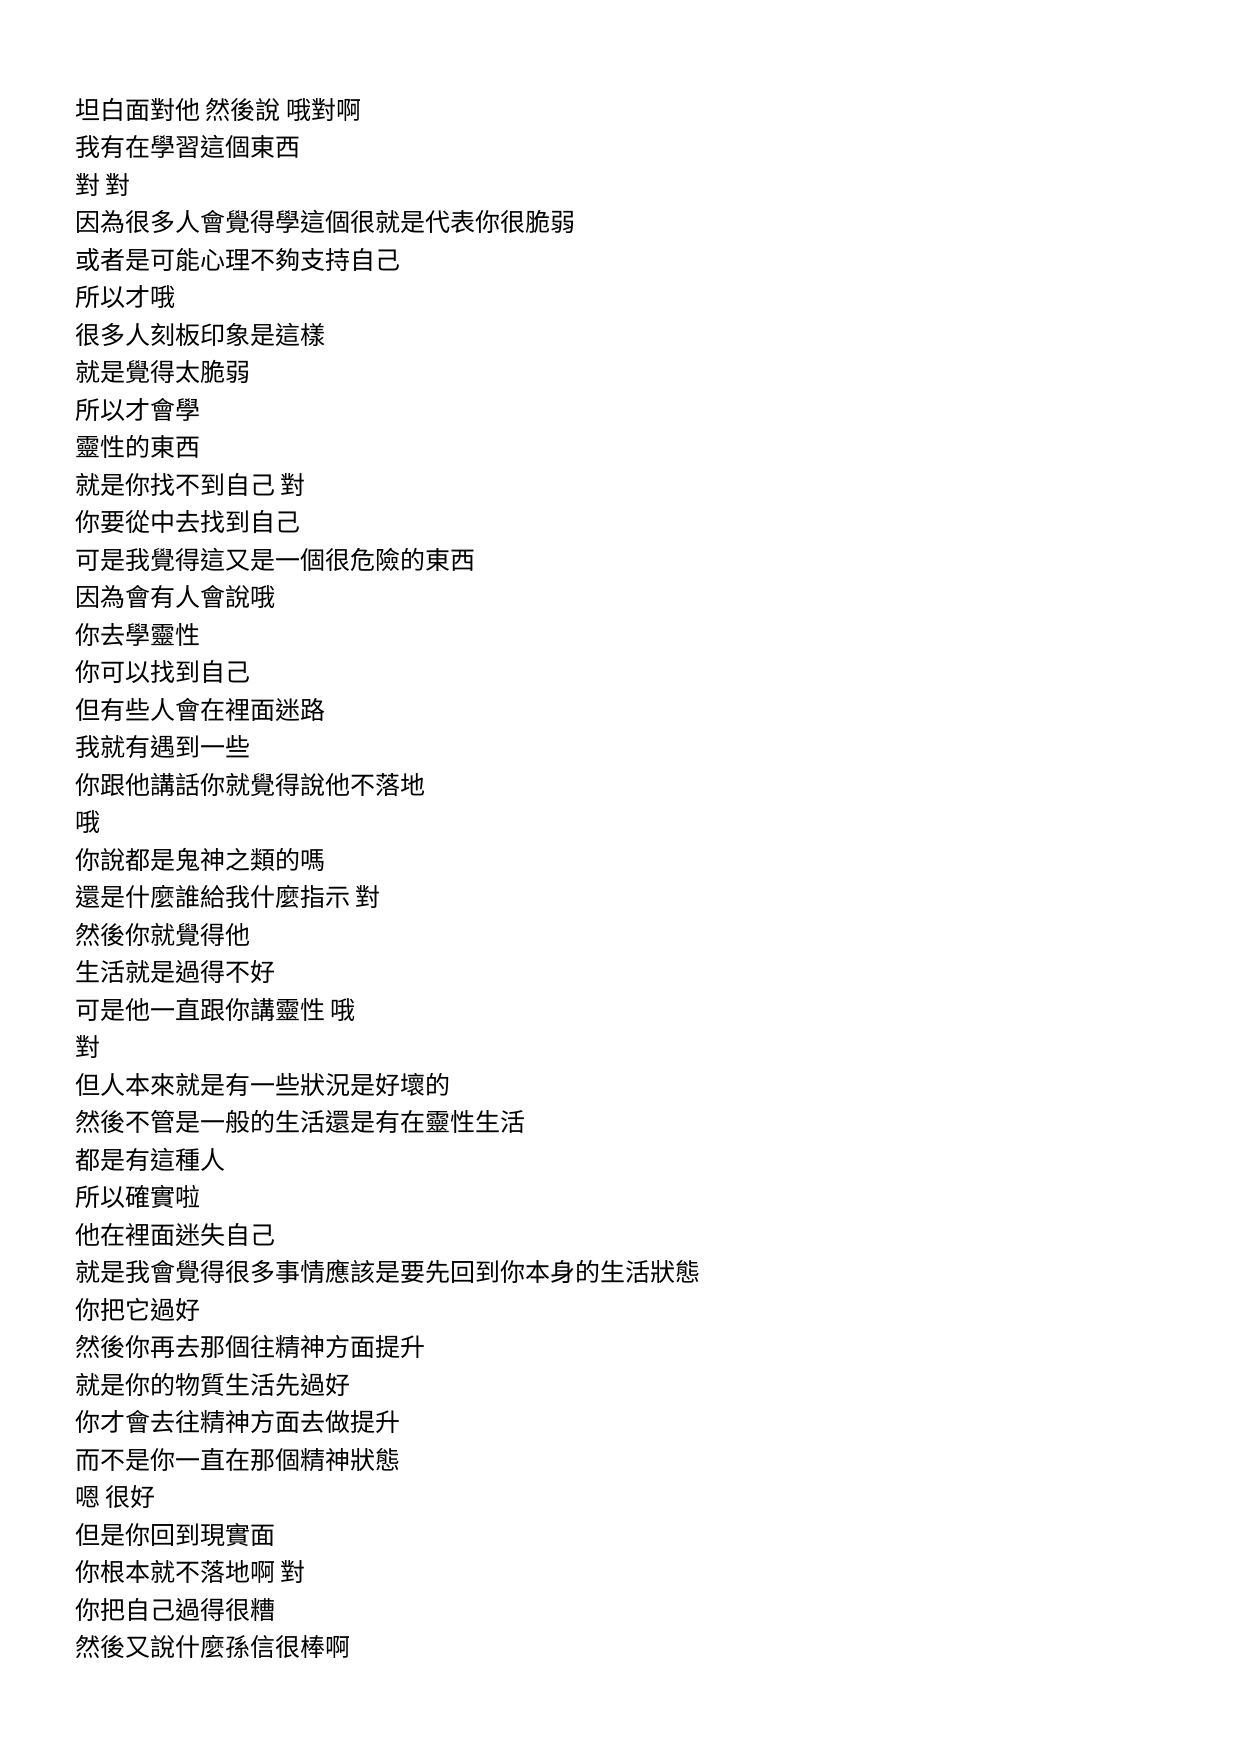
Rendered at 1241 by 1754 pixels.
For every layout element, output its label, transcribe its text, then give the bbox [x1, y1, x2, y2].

text 還是什麼誰給我什麼指示 對 [75, 877, 1165, 914]
text 對 [75, 1027, 1165, 1064]
text 就是你找不到自己 對 [75, 464, 1165, 502]
text 對 對 [75, 164, 1165, 202]
text 你根本就不落地啊 對 [75, 1552, 1165, 1589]
text 我有在學習這個東西 [75, 127, 1165, 164]
text 就是我會覺得很多事情應該是要先回到你本身的生活狀態 [75, 1252, 1165, 1289]
text 很多人刻板印象是這樣 [75, 314, 1165, 352]
text 所以才會學 [75, 389, 1165, 427]
text 你跟他講話你就覺得說他不落地 [75, 764, 1165, 802]
text 然後不管是一般的生活還是有在靈性生活 [75, 1102, 1165, 1139]
text 因為很多人會覺得學這個很就是代表你很脆弱 [75, 202, 1165, 239]
text 所以確實啦 [75, 1177, 1165, 1214]
text 都是有這種人 [75, 1139, 1165, 1177]
text 生活就是過得不好 [75, 952, 1165, 989]
text 你可以找到自己 [75, 652, 1165, 689]
text 所以才哦 [75, 277, 1165, 314]
text 你要從中去找到自己 [75, 502, 1165, 539]
text 因為會有人會說哦 [75, 577, 1165, 614]
text 就是覺得太脆弱 [75, 352, 1165, 389]
text 坦白面對他 然後說 哦對啊 [75, 89, 1165, 127]
text 但是你回到現實面 [75, 1514, 1165, 1552]
text 你才會去往精神方面去做提升 [75, 1402, 1165, 1439]
text 而不是你一直在那個精神狀態 [75, 1439, 1165, 1477]
text 但有些人會在裡面迷路 [75, 689, 1165, 727]
text 就是你的物質生活先過好 [75, 1364, 1165, 1402]
text 可是他一直跟你講靈性 哦 [75, 989, 1165, 1027]
text 或者是可能心理不夠支持自己 [75, 239, 1165, 277]
text 我就有遇到一些 [75, 727, 1165, 764]
text 哦 [75, 802, 1165, 839]
text 你說都是鬼神之類的嗎 [75, 839, 1165, 877]
text 然後又說什麼孫信很棒啊 [75, 1627, 1165, 1664]
text 他在裡面迷失自己 [75, 1214, 1165, 1252]
text 你去學靈性 [75, 614, 1165, 652]
text 可是我覺得這又是一個很危險的東西 [75, 539, 1165, 577]
text 你把自己過得很糟 [75, 1589, 1165, 1627]
text 靈性的東西 [75, 427, 1165, 464]
text 嗯 很好 [75, 1477, 1165, 1514]
text 你把它過好 [75, 1289, 1165, 1327]
text 然後你就覺得他 [75, 914, 1165, 952]
text 然後你再去那個往精神方面提升 [75, 1327, 1165, 1364]
text 但人本來就是有一些狀況是好壞的 [75, 1064, 1165, 1102]
